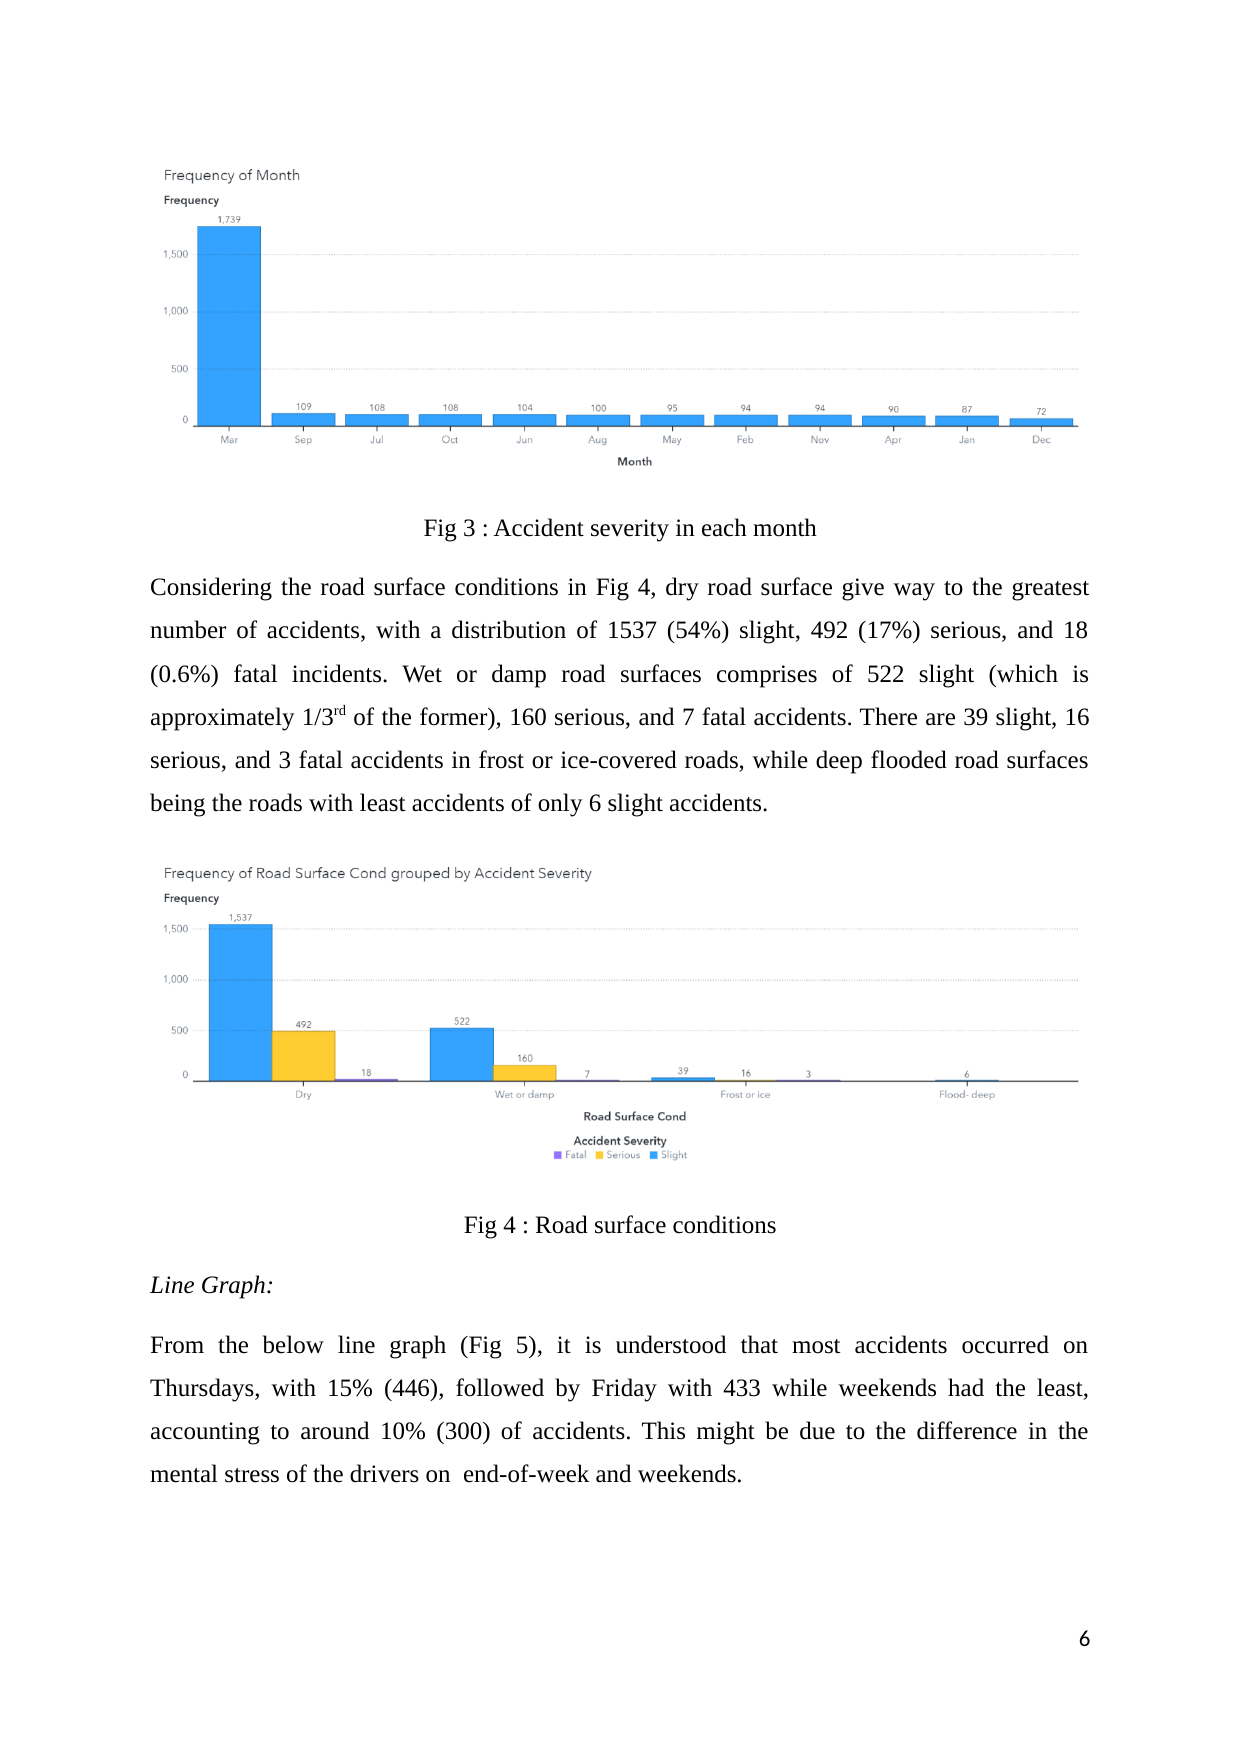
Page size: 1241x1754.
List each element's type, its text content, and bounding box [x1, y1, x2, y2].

text Considering the road surface conditions in Fig 4, dry road surface give way to the greatest number of accidents, with a distribution of 1537 (54%) slight, 492 (17%) serious, and 18 (0.6%) fatal incidents. Wet or damp road surfaces comprises of 522 slight (which is approximately 1/3rd of the former), 160 serious, and 7 fatal accidents. There are 39 slight, 16 serious, and 3 fatal accidents in frost or ice-covered roads, while deep flooded road surfaces being the roads with least accidents of only 6 slight accidents. [150, 572, 1090, 817]
picture [150, 847, 1091, 1180]
text Fig 3 : Accident severity in each month [150, 513, 1090, 541]
text Line Graph: [150, 1270, 1090, 1299]
text Fig 4 : Road surface conditions [150, 1211, 1090, 1239]
picture [150, 150, 1091, 482]
text From the below line graph (Fig 5), it is understood that most accidents occurred on Thursdays, with 15% (446), followed by Friday with 433 while weekends had the least, accounting to around 10% (300) of accidents. This might be due to the difference in the mental stress of the drivers on end-of-week and weekends. [150, 1330, 1090, 1488]
